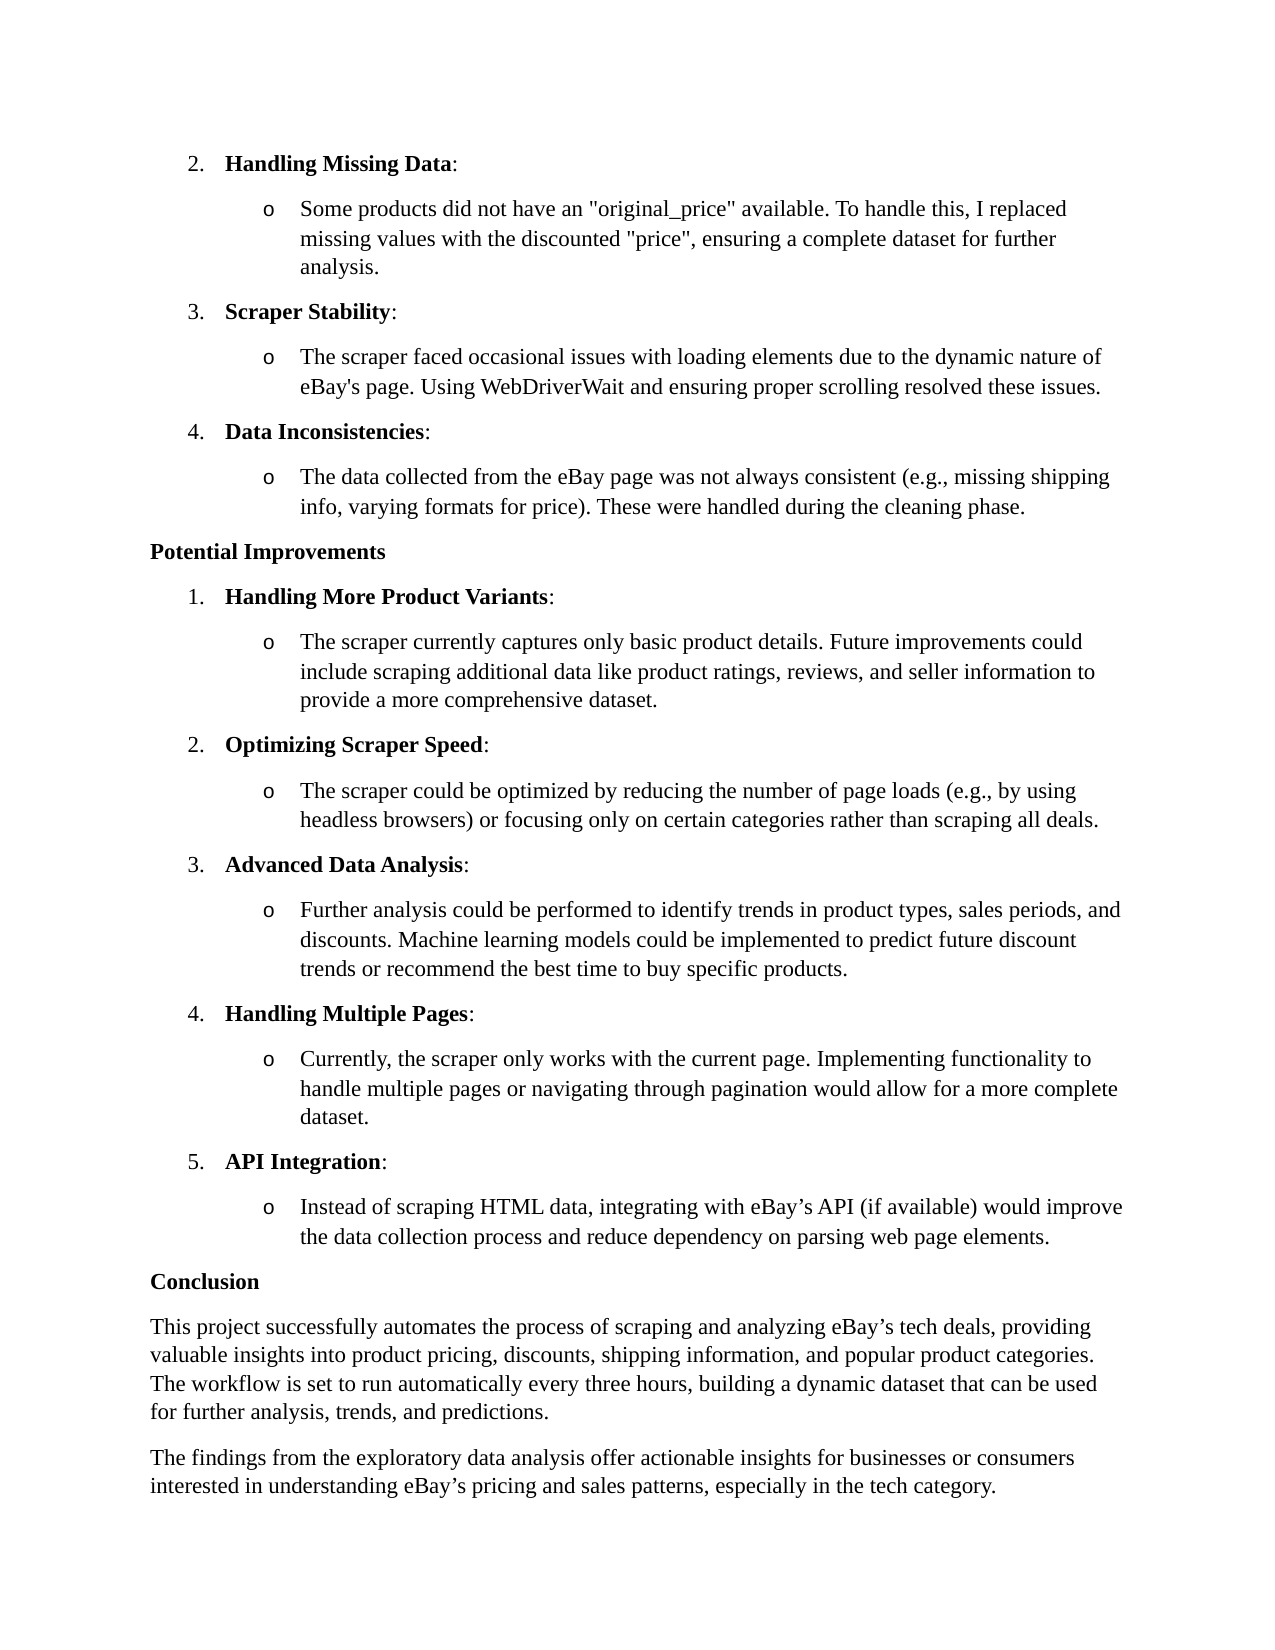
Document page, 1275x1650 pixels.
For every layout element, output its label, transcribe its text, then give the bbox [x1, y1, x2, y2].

text Potential Improvements [150, 538, 1125, 564]
text This project successfully automates the process of scraping and analyzing eBay’s tech deals, providing valuable insights into product pricing, discounts, shipping information, and popular product categories. The workflow is set to run automatically every three hours, building a dynamic dataset that can be used for further analysis, trends, and predictions. [150, 1313, 1125, 1425]
list Currently, the scraper only works with the current page. Implementing functionality to handle multiple pages or navigating through pagination would allow for a more complete dataset. [262, 1045, 1125, 1129]
list Some products did not have an "original_price" available. To handle this, I replaced missing values with the discounted "price", ensuring a complete dataset for further analysis. [262, 195, 1125, 279]
list The data collected from the eBay page was not always consistent (e.g., missing shipping info, varying formats for price). These were handled during the cleaning phase. [262, 463, 1125, 519]
list The scraper faced occasional issues with loading elements due to the dynamic nature of eBay's page. Using WebDriverWait and ensuring proper scrolling resolved these issues. [262, 343, 1125, 399]
list API Integration: [187, 1148, 1125, 1174]
list Data Inconsistencies: [187, 418, 1125, 444]
list Handling Multiple Pages: [187, 1000, 1125, 1026]
text Conclusion [150, 1268, 1125, 1294]
list The scraper currently captures only basic product details. Future improvements could include scraping additional data like product ratings, reviews, and seller information to provide a more comprehensive dataset. [262, 628, 1125, 713]
list Scraper Stability: [187, 298, 1125, 325]
list Optimizing Scraper Speed: [187, 732, 1125, 758]
list Handling More Product Variants: [187, 583, 1125, 609]
list Handling Missing Data: [187, 150, 1125, 176]
list Instead of scraping HTML data, integrating with eBay’s API (if available) would improve the data collection process and reduce dependency on parsing web page elements. [262, 1193, 1125, 1249]
list Advanced Data Analysis: [187, 851, 1125, 878]
list The scraper could be optimized by reducing the number of page loads (e.g., by using headless browsers) or focusing only on certain categories rather than scraping all deals. [262, 777, 1125, 833]
list Further analysis could be performed to identify trends in product types, sales periods, and discounts. Machine learning models could be implemented to predict future discount trends or recommend the best time to buy specific products. [262, 897, 1125, 981]
text The findings from the exploratory data analysis offer actionable insights for businesses or consumers interested in understanding eBay’s pricing and sales patterns, especially in the tech category. [150, 1443, 1125, 1498]
